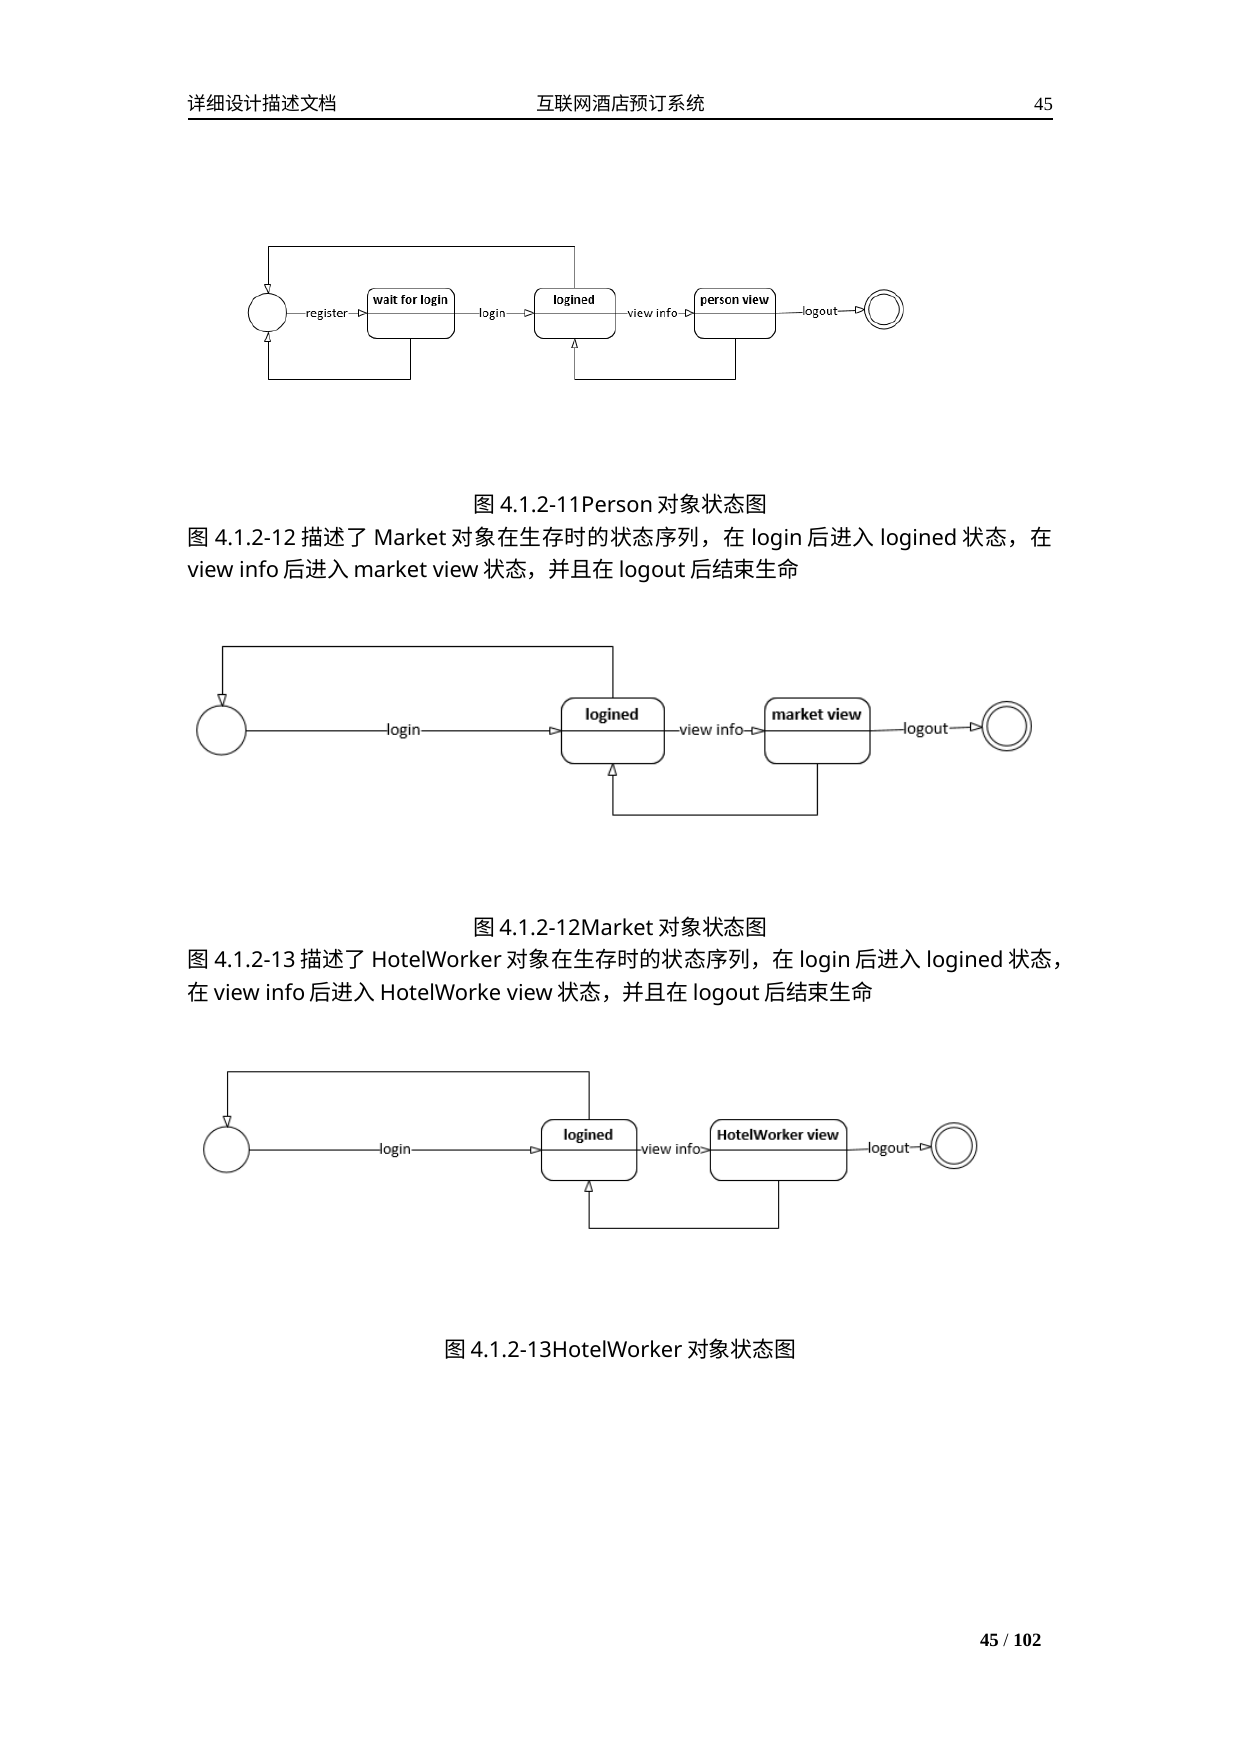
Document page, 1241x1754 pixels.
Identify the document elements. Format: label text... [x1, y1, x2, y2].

text 图4.1.2-13HotelWorker对象状态图 [187, 1332, 1053, 1364]
text 图4.1.2-13描述了HotelWorker对象在生存时的状态序列，在login后进入logined状态，在view info后进入HotelWorke view状态，并且在logout后结束生命 [187, 942, 1053, 1007]
text 图4.1.2-12描述了Market对象在生存时的状态序列，在login后进入logined状态，在view info后进入market view状态，并且在logout后结束生命 [187, 519, 1053, 584]
text 图4.1.2-11Person对象状态图 [187, 487, 1053, 519]
picture [187, 584, 1053, 886]
text 图4.1.2-12Market对象状态图 [187, 909, 1053, 942]
picture [187, 162, 1052, 484]
picture [187, 1007, 1052, 1304]
